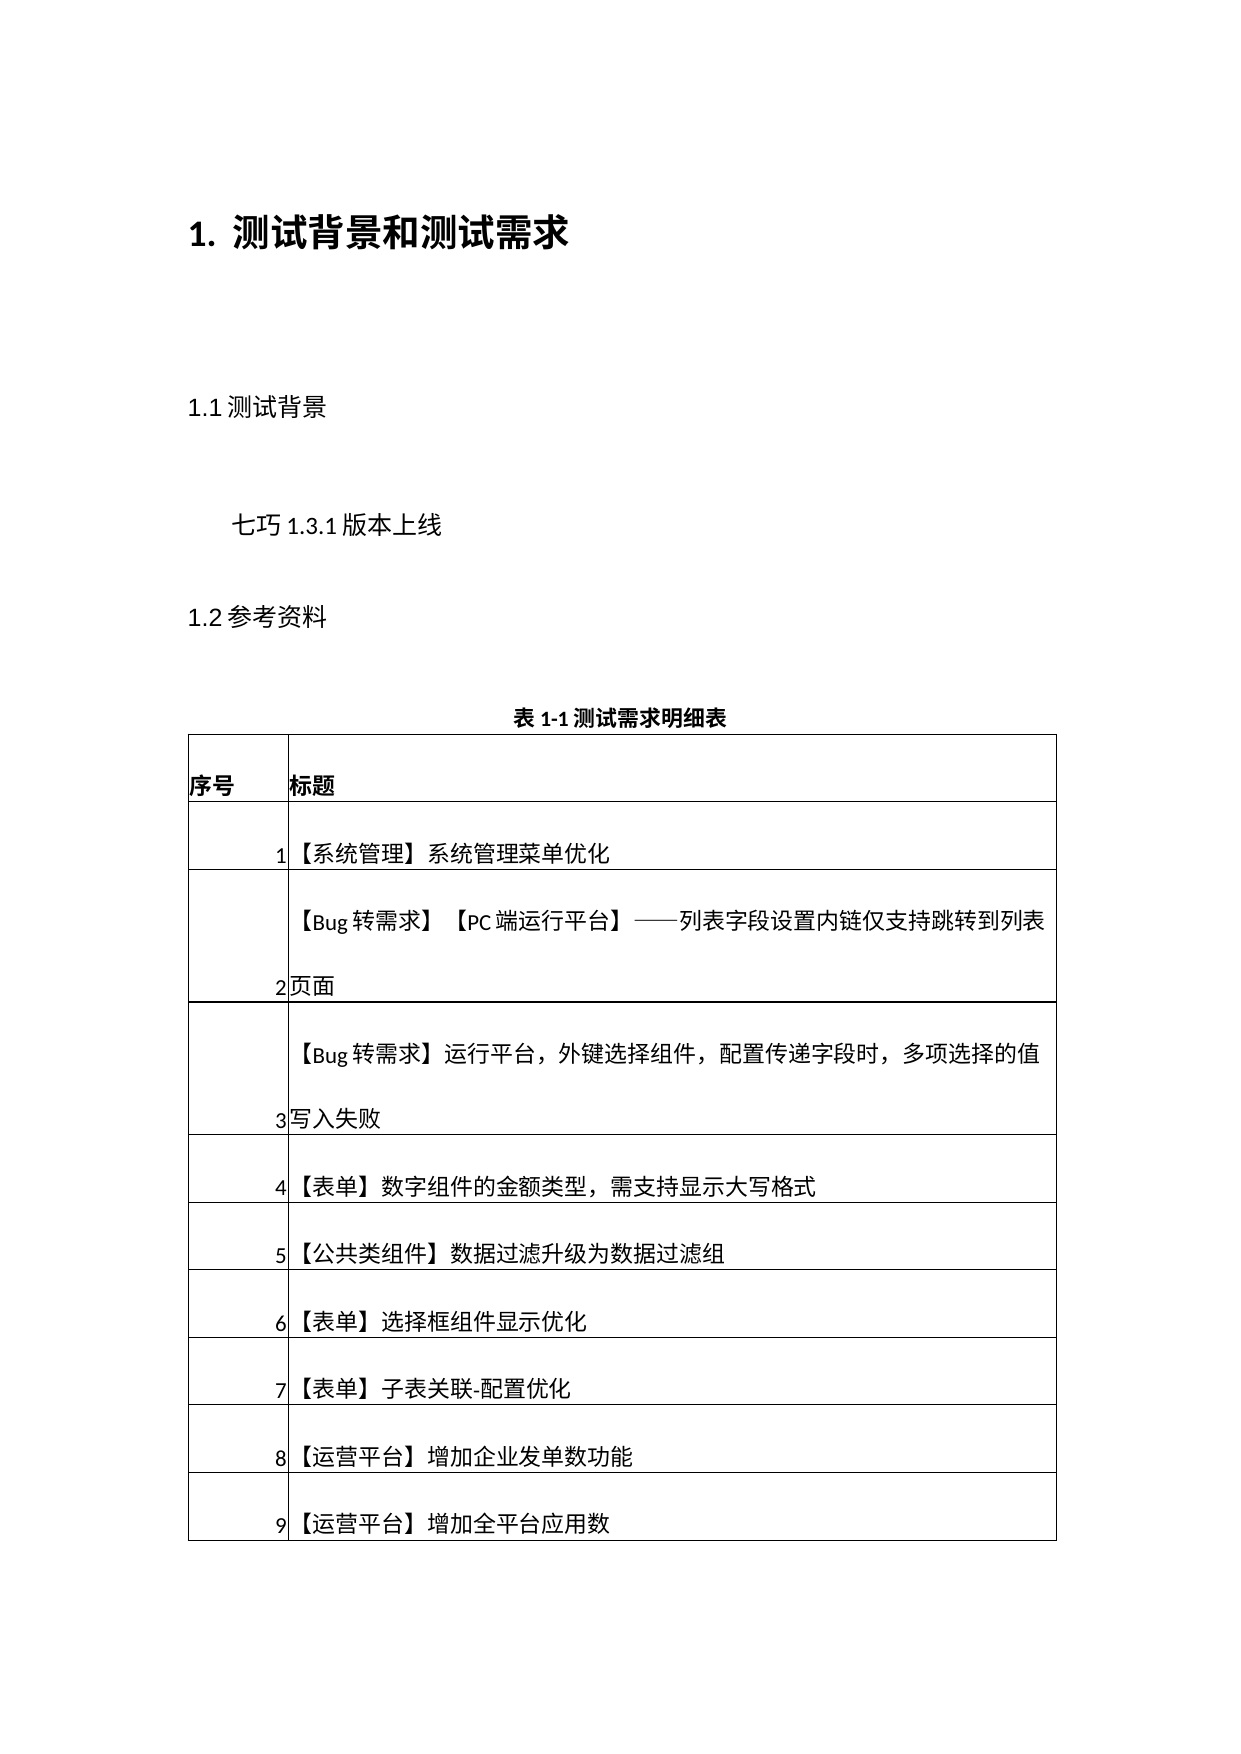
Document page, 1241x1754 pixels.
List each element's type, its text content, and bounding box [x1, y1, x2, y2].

table_cell 9 [189, 1473, 288, 1539]
table_cell 【表单】子表关联-配置优化 [289, 1338, 1056, 1404]
table_cell 【Bug转需求】运行平台，外键选择组件，配置传递字段时，多项选择的值写入失败 [289, 1003, 1056, 1134]
text 表1-1 测试需求明细表 [187, 701, 1053, 733]
table_cell 【运营平台】增加企业发单数功能 [289, 1405, 1056, 1472]
table_cell 3 [189, 1003, 288, 1134]
subtitle 1.1测试背景 [187, 373, 1053, 438]
table_cell 4 [189, 1135, 288, 1202]
table_cell 7 [189, 1338, 288, 1404]
table_cell 【运营平台】增加全平台应用数 [289, 1473, 1056, 1539]
table_cell 1 [189, 802, 288, 869]
text 七巧1.3.1版本上线 [187, 491, 1053, 556]
table_cell 【表单】选择框组件显示优化 [289, 1270, 1056, 1337]
table_cell 【公共类组件】数据过滤升级为数据过滤组 [289, 1203, 1056, 1269]
subtitle 1.2参考资料 [187, 583, 1053, 648]
table_cell 6 [189, 1270, 288, 1337]
subtitle 测试背景和测试需求 [187, 197, 1053, 262]
table_header 序号 [189, 735, 288, 801]
table_cell 【Bug转需求】【PC端运行平台】——列表字段设置内链仅支持跳转到列表页面 [289, 870, 1056, 1001]
table_cell 5 [189, 1203, 288, 1269]
table_cell 2 [189, 870, 288, 1001]
table_cell 【表单】数字组件的金额类型，需支持显示大写格式 [289, 1135, 1056, 1202]
table_cell 【系统管理】系统管理菜单优化 [289, 802, 1056, 869]
table_cell 8 [189, 1405, 288, 1472]
table_header 标题 [289, 735, 1056, 801]
